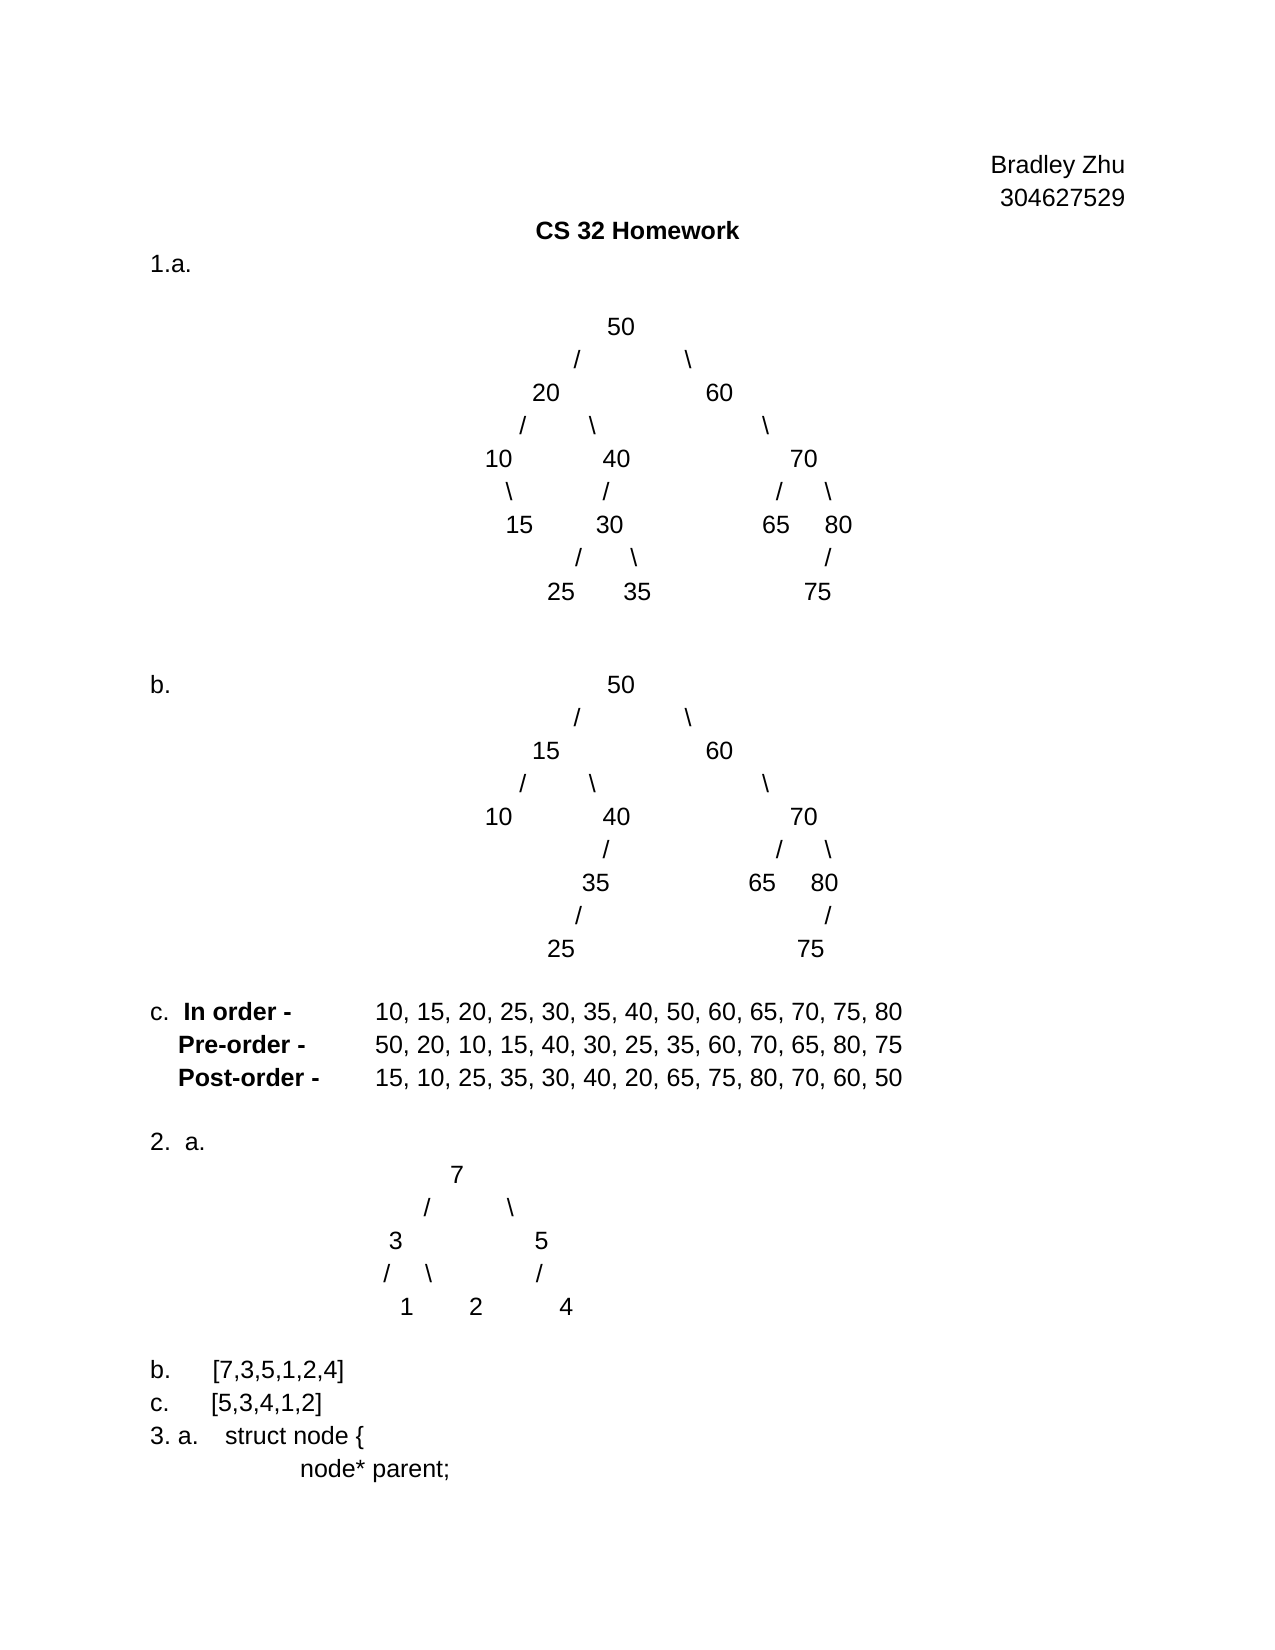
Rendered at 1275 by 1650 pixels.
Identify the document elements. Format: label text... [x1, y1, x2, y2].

text 50 [150, 312, 1125, 341]
text / \ [150, 1193, 1125, 1221]
text 35 65 80 [450, 868, 1125, 897]
text b. 50 [150, 670, 1125, 699]
text Post-order - 15, 10, 25, 35, 30, 40, 20, 65, 75, 80, 70, 60, 50 [150, 1063, 1125, 1092]
text 20 60 [150, 378, 1125, 407]
text / / \ [450, 835, 1125, 864]
text Pre-order - 50, 20, 10, 15, 40, 30, 25, 35, 60, 70, 65, 80, 75 [150, 1030, 1125, 1059]
text 1 2 4 [150, 1292, 1125, 1320]
text 7 [150, 1159, 1125, 1188]
text 2. a. [150, 1127, 1125, 1155]
text / \ / [150, 1259, 1125, 1287]
text CS 32 Homework [150, 216, 1125, 245]
text / \ [150, 345, 1125, 374]
text 15 30 65 80 [450, 510, 1125, 539]
text 3. a. struct node { [150, 1421, 1125, 1450]
text 15 60 [150, 736, 1125, 765]
text 25 75 [450, 934, 1125, 963]
text / \ \ [150, 769, 1125, 798]
text c. In order - 10, 15, 20, 25, 30, 35, 40, 50, 60, 65, 70, 75, 80 [150, 997, 1125, 1026]
text / \ / [450, 543, 1125, 572]
text 25 35 75 [450, 576, 1125, 605]
text 10 40 70 [450, 802, 1125, 831]
text / \ \ [150, 411, 1125, 440]
text 304627529 [150, 183, 1125, 212]
text \ / / \ [450, 477, 1125, 506]
text c. [5,3,4,1,2] [150, 1388, 1125, 1417]
text / \ [150, 703, 1125, 732]
text / / [450, 901, 1125, 930]
text Bradley Zhu [150, 150, 1125, 179]
text 3 5 [150, 1226, 1125, 1254]
text 1.a. [150, 249, 1125, 278]
text 10 40 70 [450, 444, 1125, 473]
text b. [7,3,5,1,2,4] [150, 1355, 1125, 1384]
text node* parent; [150, 1454, 1125, 1483]
